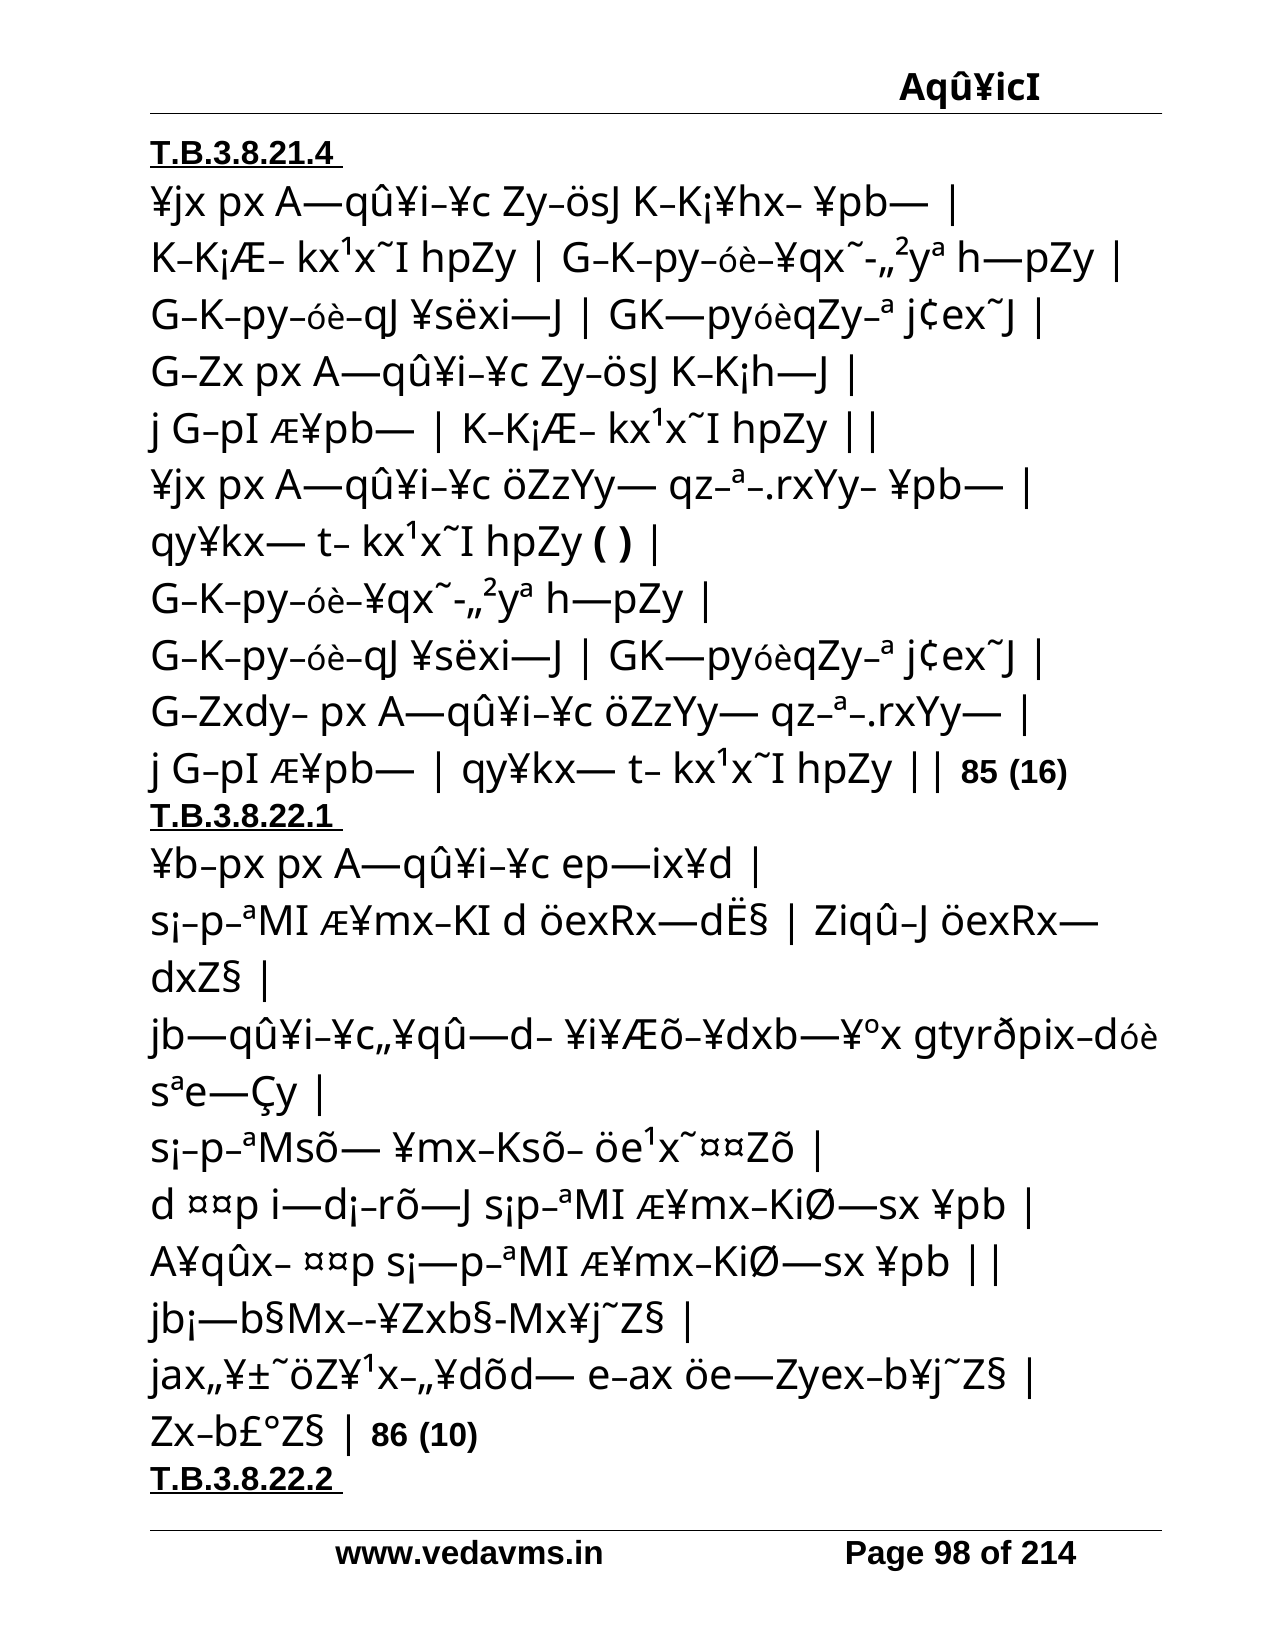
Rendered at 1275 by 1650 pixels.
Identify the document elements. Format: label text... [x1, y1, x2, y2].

text jb¡—b§Mx–-¥Zxb§-Mx¥j˜Z§ | [150, 1288, 1162, 1345]
text s¡–p–ªMsõ— ¥mx–Ksõ– öe¹x˜¤¤Zõ | [150, 1118, 1162, 1175]
text G–Zx px A—qû¥i–¥c Zy–ösJ K–K¡h—J | [150, 342, 1162, 398]
text T.B.3.8.22.2 [150, 1459, 1162, 1497]
text j G–pI Æ¥pb— | qy¥kx— t– kx¹x˜I hpZy || 85 (16) [150, 739, 1162, 796]
text T.B.3.8.22.1 [150, 796, 1162, 834]
text T.B.3.8.21.4 [150, 133, 1162, 171]
text Zx–b£°Z§ | 86 (10) [150, 1402, 1162, 1459]
text A¥qûx– ¤¤p s¡—p–ªMI Æ¥mx–KiØ—sx ¥pb || [150, 1232, 1162, 1288]
text K–K¡Æ– kx¹x˜I hpZy | G–K–py–óè–¥qx˜-„²yª h—pZy | [150, 228, 1162, 285]
text ¥jx px A—qû¥i–¥c Zy–ösJ K–K¡¥hx– ¥pb— | [150, 171, 1162, 228]
text jb—qû¥i–¥c„¥qû—d– ¥i¥Æõ–¥dxb—¥ºx gtyrðpix–dóè [150, 1004, 1162, 1061]
text ¥b–px px A—qû¥i–¥c ep—ix¥d | s¡–p–ªMI Æ¥mx–KI d öexRx—dË§ | Ziqû–J öexRx—dxZ§ | [150, 834, 1162, 1004]
text G–K–py–óè–qJ ¥sëxi—J | GK—pyóèqZy–ª j¢ex˜J | [150, 626, 1162, 682]
text j G–pI Æ¥pb— | K–K¡Æ– kx¹x˜I hpZy || [150, 398, 1162, 455]
text ¥jx px A—qû¥i–¥c öZzYy— qz–ª–.rxYy– ¥pb— | [150, 455, 1162, 512]
text jax„¥±˜öZ¥¹x–„¥dõd— e–ax öe—Zyex–b¥j˜Z§ | [150, 1345, 1162, 1402]
text sªe—Çy | [150, 1061, 1162, 1118]
text d ¤¤p i—d¡–rõ—J s¡p–ªMI Æ¥mx–KiØ—sx ¥pb | [150, 1175, 1162, 1232]
text G–Zxdy– px A—qû¥i–¥c öZzYy— qz–ª–.rxYy— | [150, 682, 1162, 739]
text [150, 285, 1162, 342]
text qy¥kx— t– kx¹x˜I hpZy ( ) | G–K–py–óè–¥qx˜-„²yª h—pZy | [150, 512, 1162, 626]
